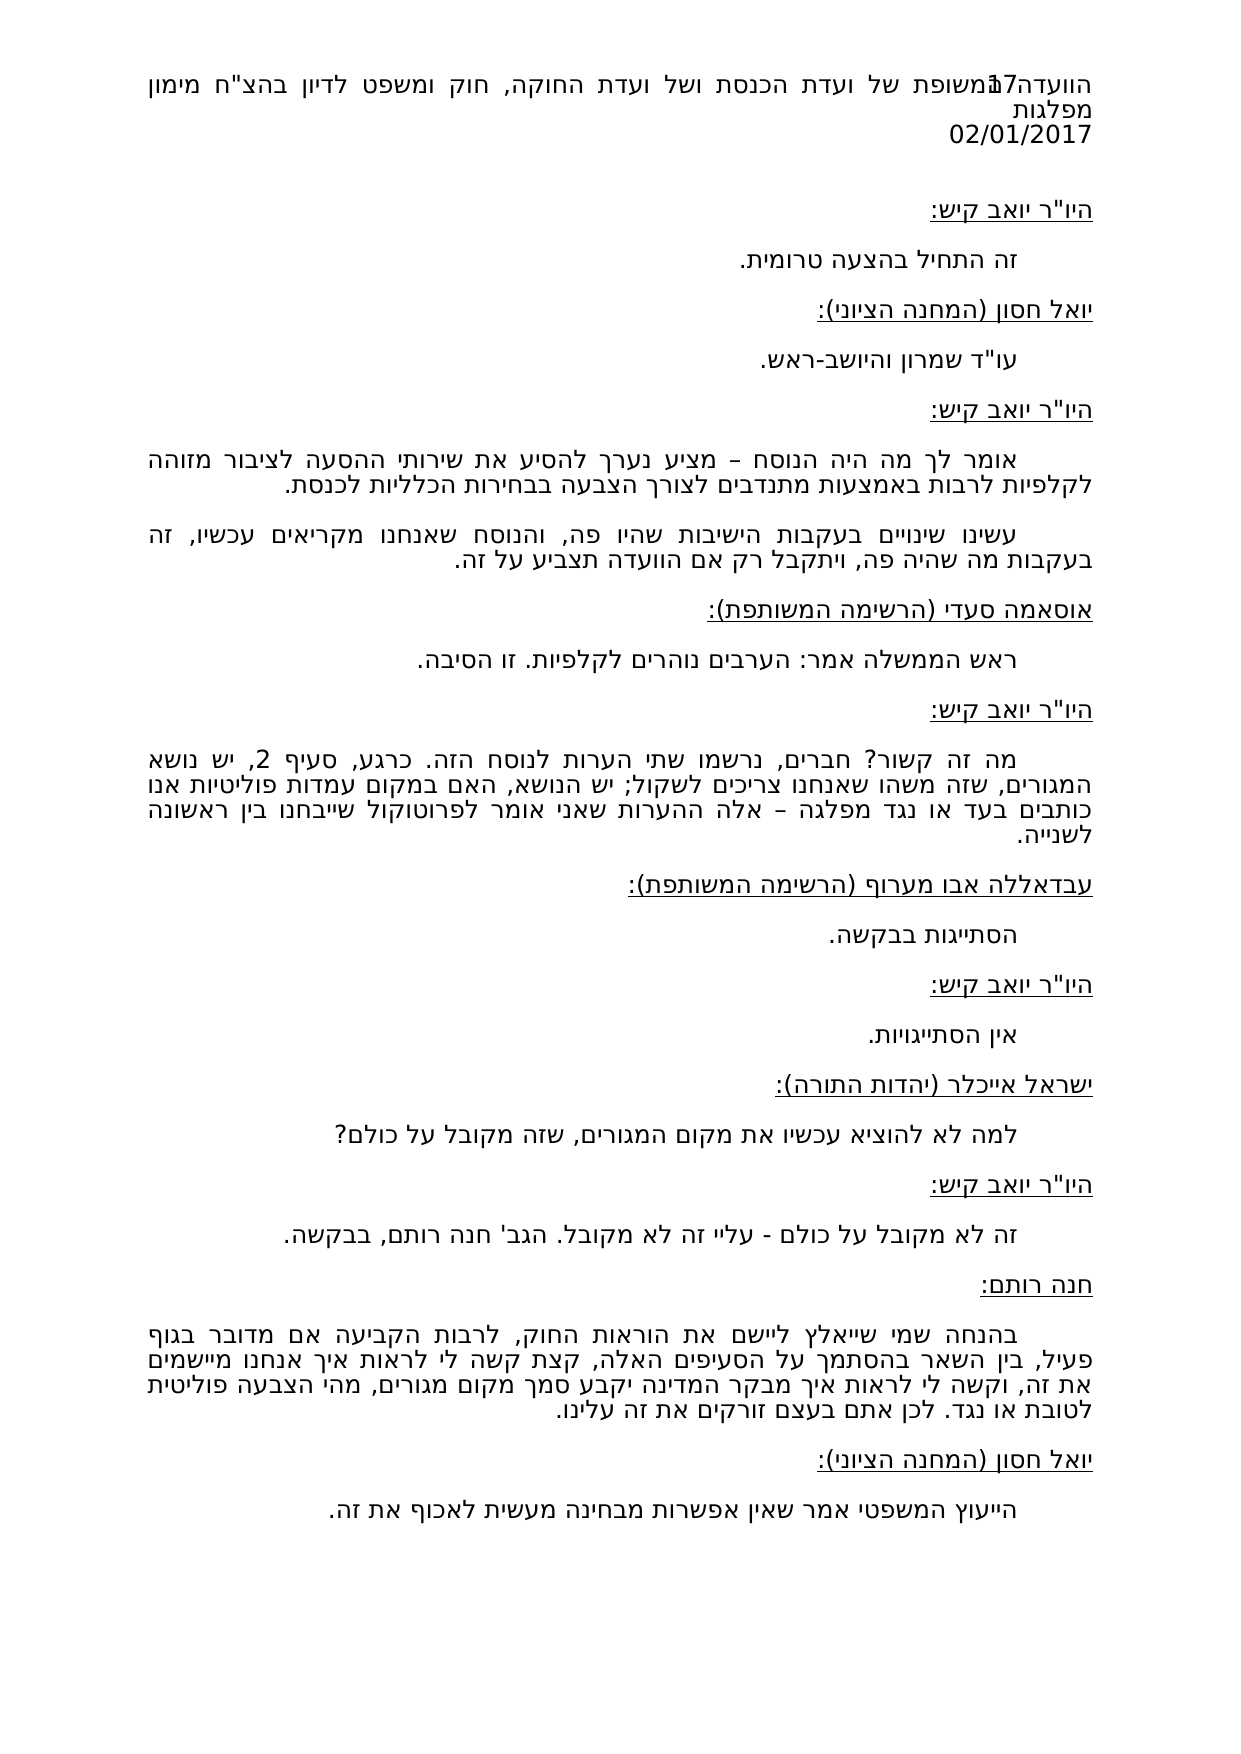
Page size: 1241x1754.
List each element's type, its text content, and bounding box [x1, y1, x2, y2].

text חנה רותם: [147, 1274, 1093, 1299]
text זה לא מקובל על כולם - עליי זה לא מקובל. הגב' חנה רותם, בבקשה. [147, 1224, 1093, 1249]
text הייעוץ המשפטי אמר שאין אפשרות מבחינה מעשית לאכוף את זה. [147, 1499, 1093, 1524]
text יואל חסון (המחנה הציוני): [147, 299, 1093, 324]
text הסתייגות בבקשה. [147, 924, 1093, 949]
text אין הסתייגויות. [147, 1024, 1093, 1049]
text היו"ר יואב קיש: [147, 699, 1093, 724]
text היו"ר יואב קיש: [147, 399, 1093, 424]
text עו"ד שמרון והיושב-ראש. [147, 349, 1093, 374]
text יואל חסון (המחנה הציוני): [147, 1449, 1093, 1474]
text מה זה קשור? חברים, נרשמו שתי הערות לנוסח הזה. כרגע, סעיף 2, יש נושא המגורים, שזה משהו שאנחנו צריכים לשקול; יש הנושא, האם במקום עמדות פוליטיות אנו כותבים בעד או נגד מפלגה – אלה ההערות שאני אומר לפרוטוקול שייבחנו בין ראשונה לשנייה. [147, 749, 1093, 849]
text היו"ר יואב קיש: [147, 1174, 1093, 1199]
text זה התחיל בהצעה טרומית. [147, 249, 1093, 274]
text אומר לך מה היה הנוסח – מציע נערך להסיע את שירותי ההסעה לציבור מזוהה לקלפיות לרבות באמצעות מתנדבים לצורך הצבעה בבחירות הכלליות לכנסת. [147, 449, 1093, 499]
text ישראל אייכלר (יהדות התורה): [147, 1074, 1093, 1099]
text עשינו שינויים בעקבות הישיבות שהיו פה, והנוסח שאנחנו מקריאים עכשיו, זה בעקבות מה שהיה פה, ויתקבל רק אם הוועדה תצביע על זה. [147, 524, 1093, 574]
text היו"ר יואב קיש: [147, 199, 1093, 224]
text ראש הממשלה אמר: הערבים נוהרים לקלפיות. זו הסיבה. [147, 649, 1093, 674]
text היו"ר יואב קיש: [147, 974, 1093, 999]
text למה לא להוציא עכשיו את מקום המגורים, שזה מקובל על כולם? [147, 1124, 1093, 1149]
text בהנחה שמי שייאלץ ליישם את הוראות החוק, לרבות הקביעה אם מדובר בגוף פעיל, בין השאר בהסתמך על הסעיפים האלה, קצת קשה לי לראות איך אנחנו מיישמים את זה, וקשה לי לראות איך מבקר המדינה יקבע סמך מקום מגורים, מהי הצבעה פוליטית לטובת או נגד. לכן אתם בעצם זורקים את זה עלינו. [147, 1324, 1093, 1424]
text אוסאמה סעדי (הרשימה המשותפת): [147, 599, 1093, 624]
text עבדאללה אבו מערוף (הרשימה המשותפת): [147, 874, 1093, 899]
